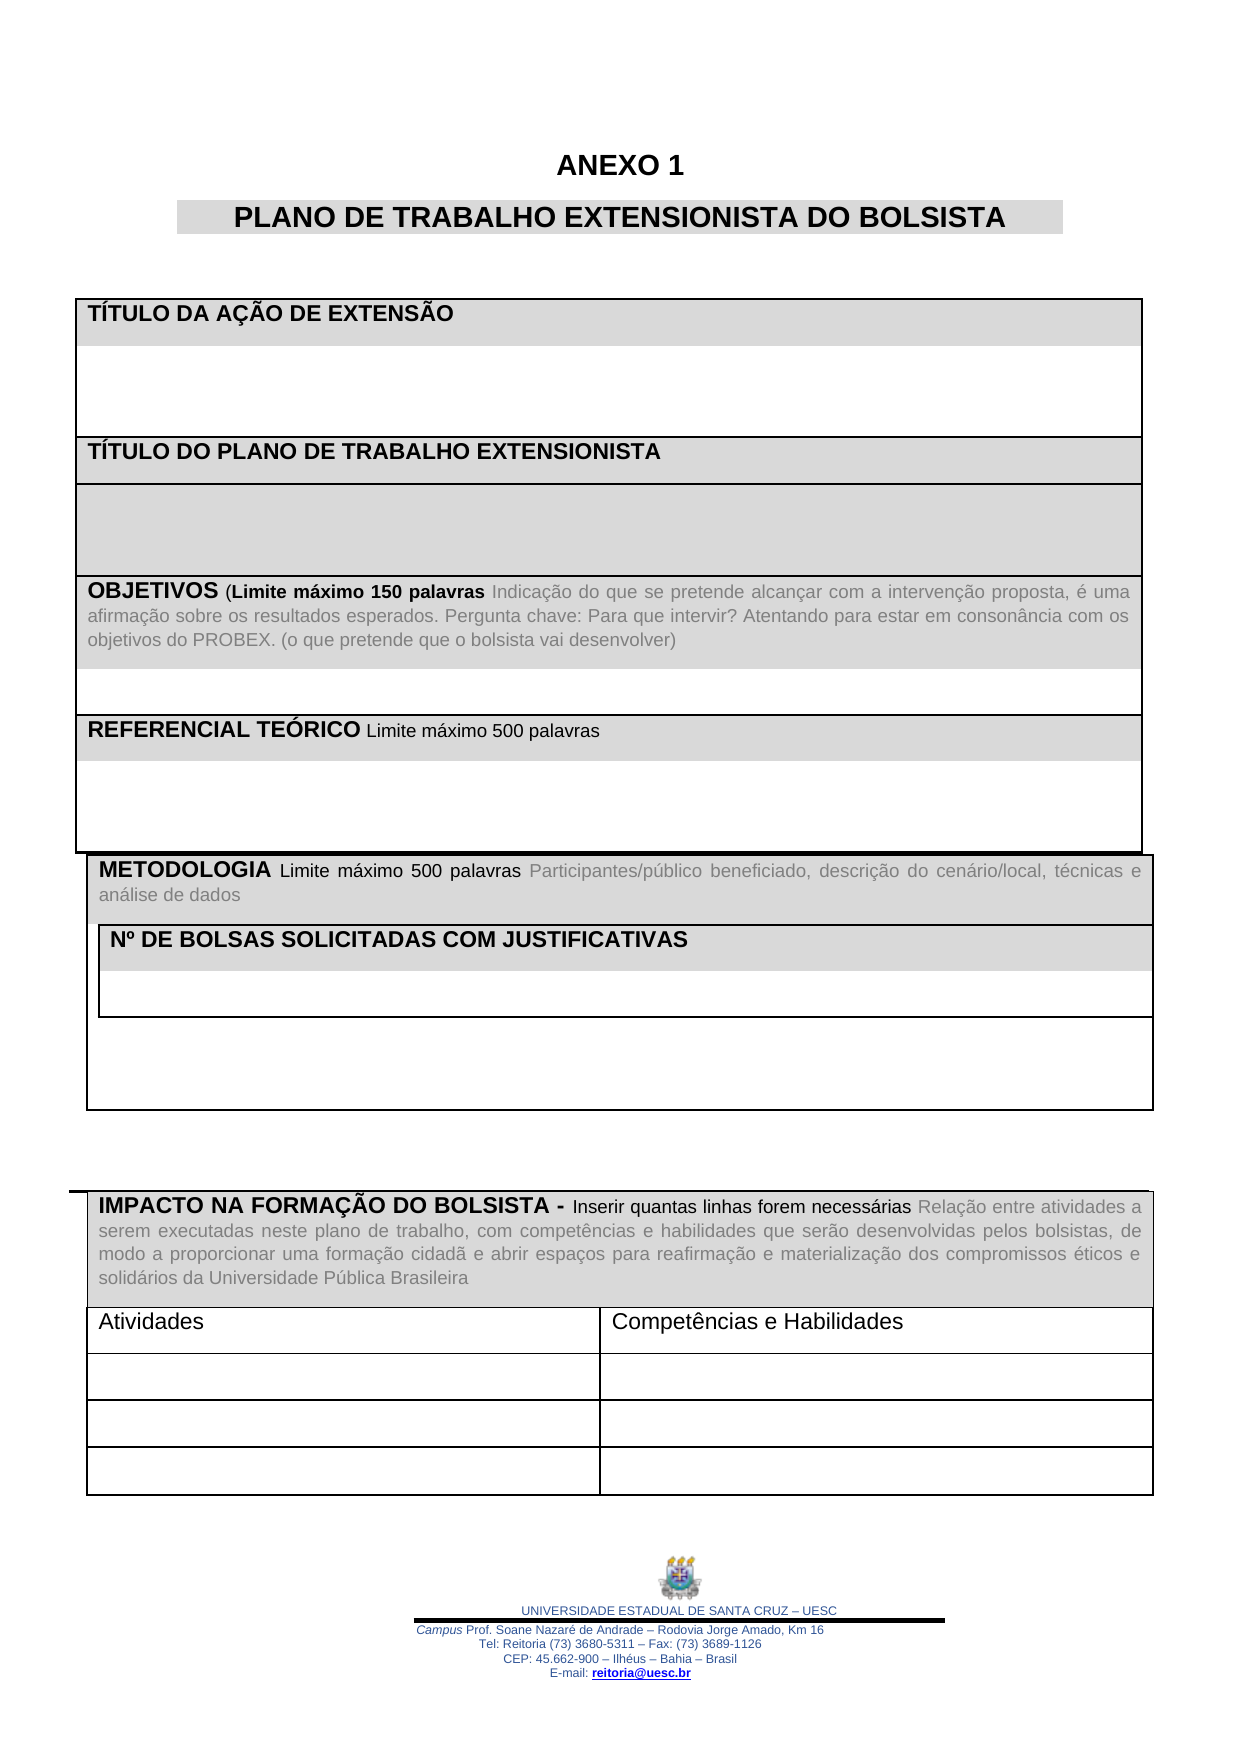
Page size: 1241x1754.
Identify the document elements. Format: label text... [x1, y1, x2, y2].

table_cell [601, 1401, 1152, 1446]
text PLANO DE TRABALHO EXTENSIONISTA DO BOLSISTA [177, 200, 1063, 234]
table_header TÍTULO DA AÇÃO DE EXTENSÃO [77, 300, 1141, 346]
table_cell OBJETIVOS (Limite máximo 150 palavras Indicação do que se pretende alcançar com a intervenção proposta, é uma afirmação sobre os resultados esperados. Pergunta chave: Para que intervir? Atentando para estar em consonância com os objetivos do PROBEX. (o que pretende que o bolsista vai desenvolver) [77, 577, 1141, 669]
table_header METODOLOGIA Limite máximo 500 palavras Participantes/público beneficiado, descrição do cenário/local, técnicas e análise de dados [88, 856, 1152, 924]
text ANEXO 1 [177, 148, 1063, 181]
table_header IMPACTO NA FORMAÇÃO DO BOLSISTA - Inserir quantas linhas forem necessárias Relação entre atividades a serem executadas neste plano de trabalho, com competências e habilidades que serão desenvolvidas pelos bolsistas, de modo a proporcionar uma formação cidadã e abrir espaços para reafirmação e materialização dos compromissos éticos e solidários da Universidade Pública Brasileira [88, 1192, 1153, 1307]
table_cell [77, 346, 1141, 436]
table_cell [88, 924, 1152, 1108]
table_cell [88, 1401, 599, 1446]
table_cell [77, 485, 1141, 575]
table_cell [601, 1354, 1152, 1399]
table_cell [88, 1354, 599, 1399]
table_cell Atividades [88, 1308, 599, 1353]
table_cell [601, 1448, 1152, 1493]
table_cell Competências e Habilidades [601, 1308, 1152, 1353]
table_cell TÍTULO DO PLANO DE TRABALHO EXTENSIONISTA [77, 438, 1141, 483]
table_cell [77, 669, 1141, 714]
table_cell REFERENCIAL TEÓRICO Limite máximo 500 palavras [77, 716, 1141, 761]
table_cell [88, 1448, 599, 1493]
table_cell [77, 761, 1141, 851]
picture [655, 1552, 703, 1604]
